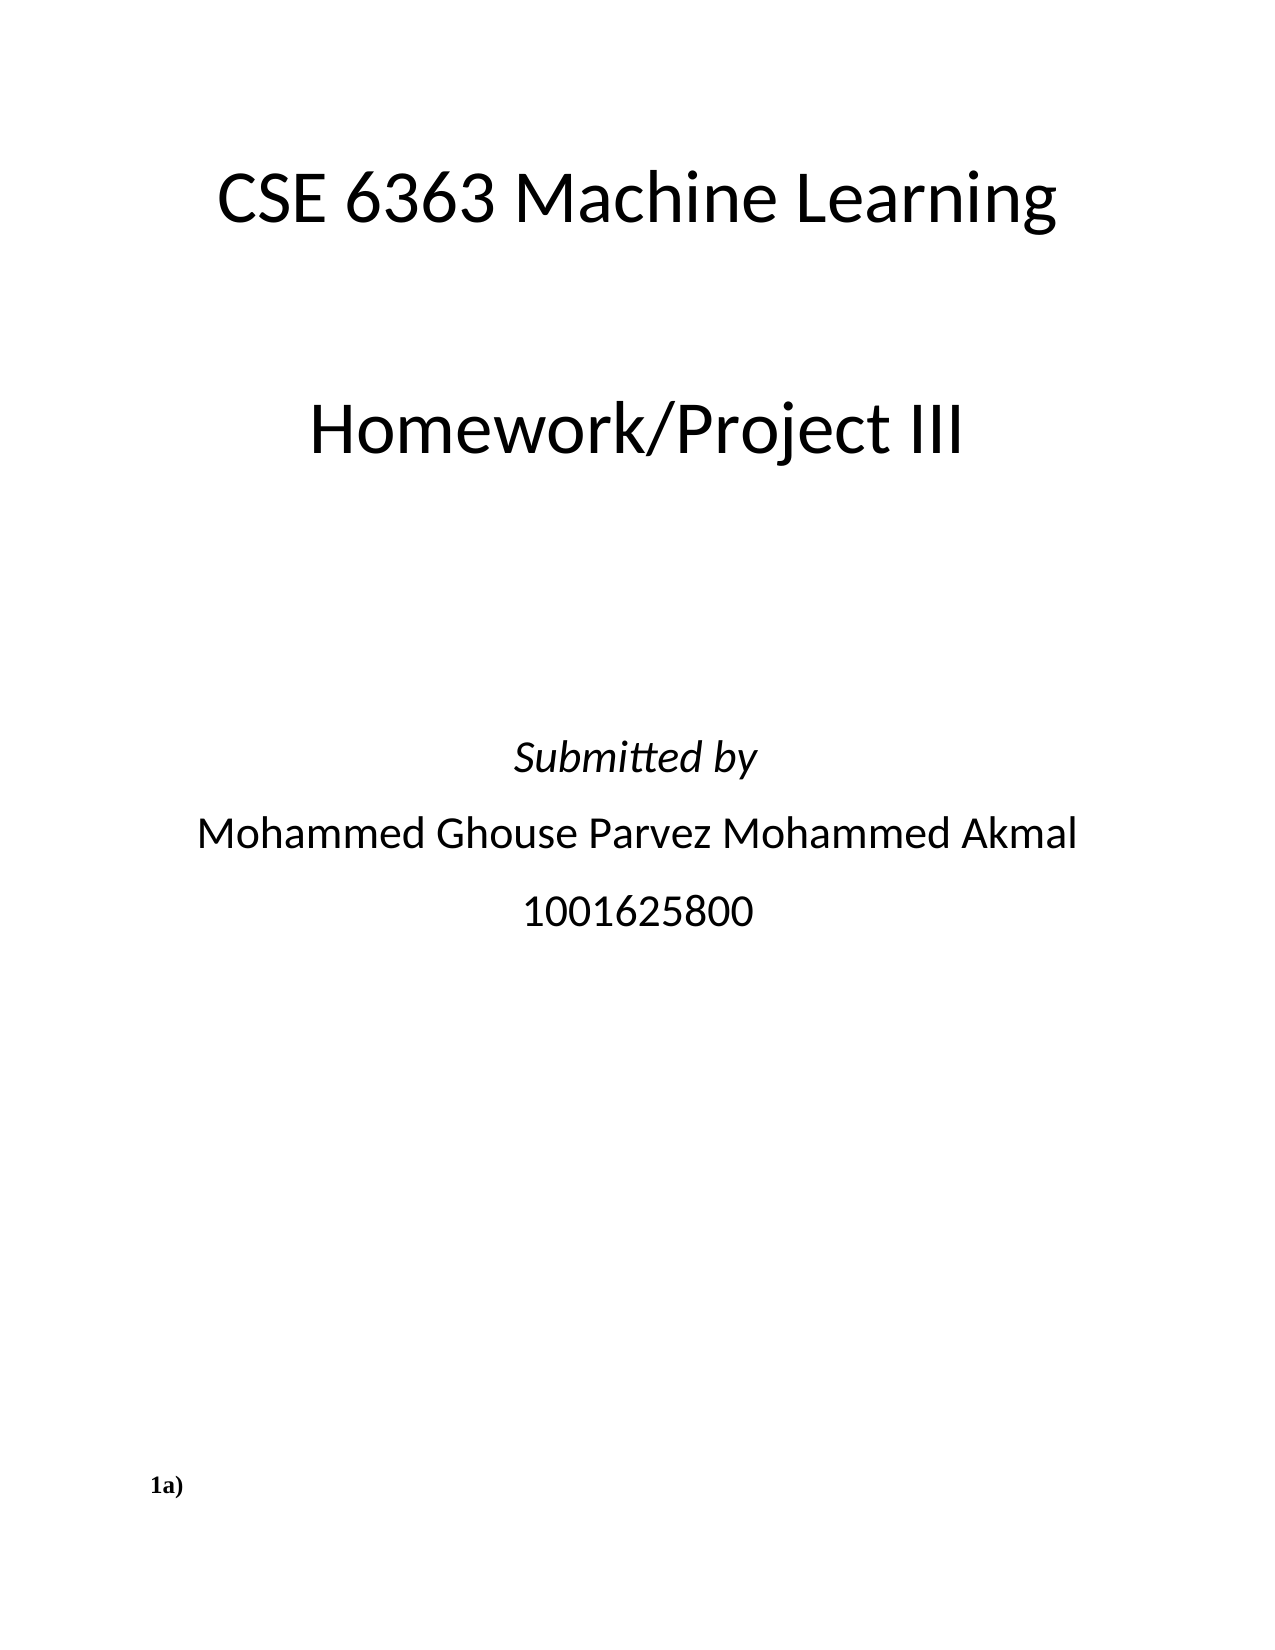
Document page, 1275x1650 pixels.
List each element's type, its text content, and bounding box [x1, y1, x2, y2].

text Mohammed Ghouse Parvez Mohammed Akmal [150, 804, 1125, 860]
text Submitted by [150, 727, 1125, 783]
text Homework/Project III [150, 381, 1125, 473]
text CSE 6363 Machine Learning [150, 150, 1125, 242]
text 1001625800 [150, 881, 1125, 937]
text 1a) [150, 1471, 1125, 1499]
